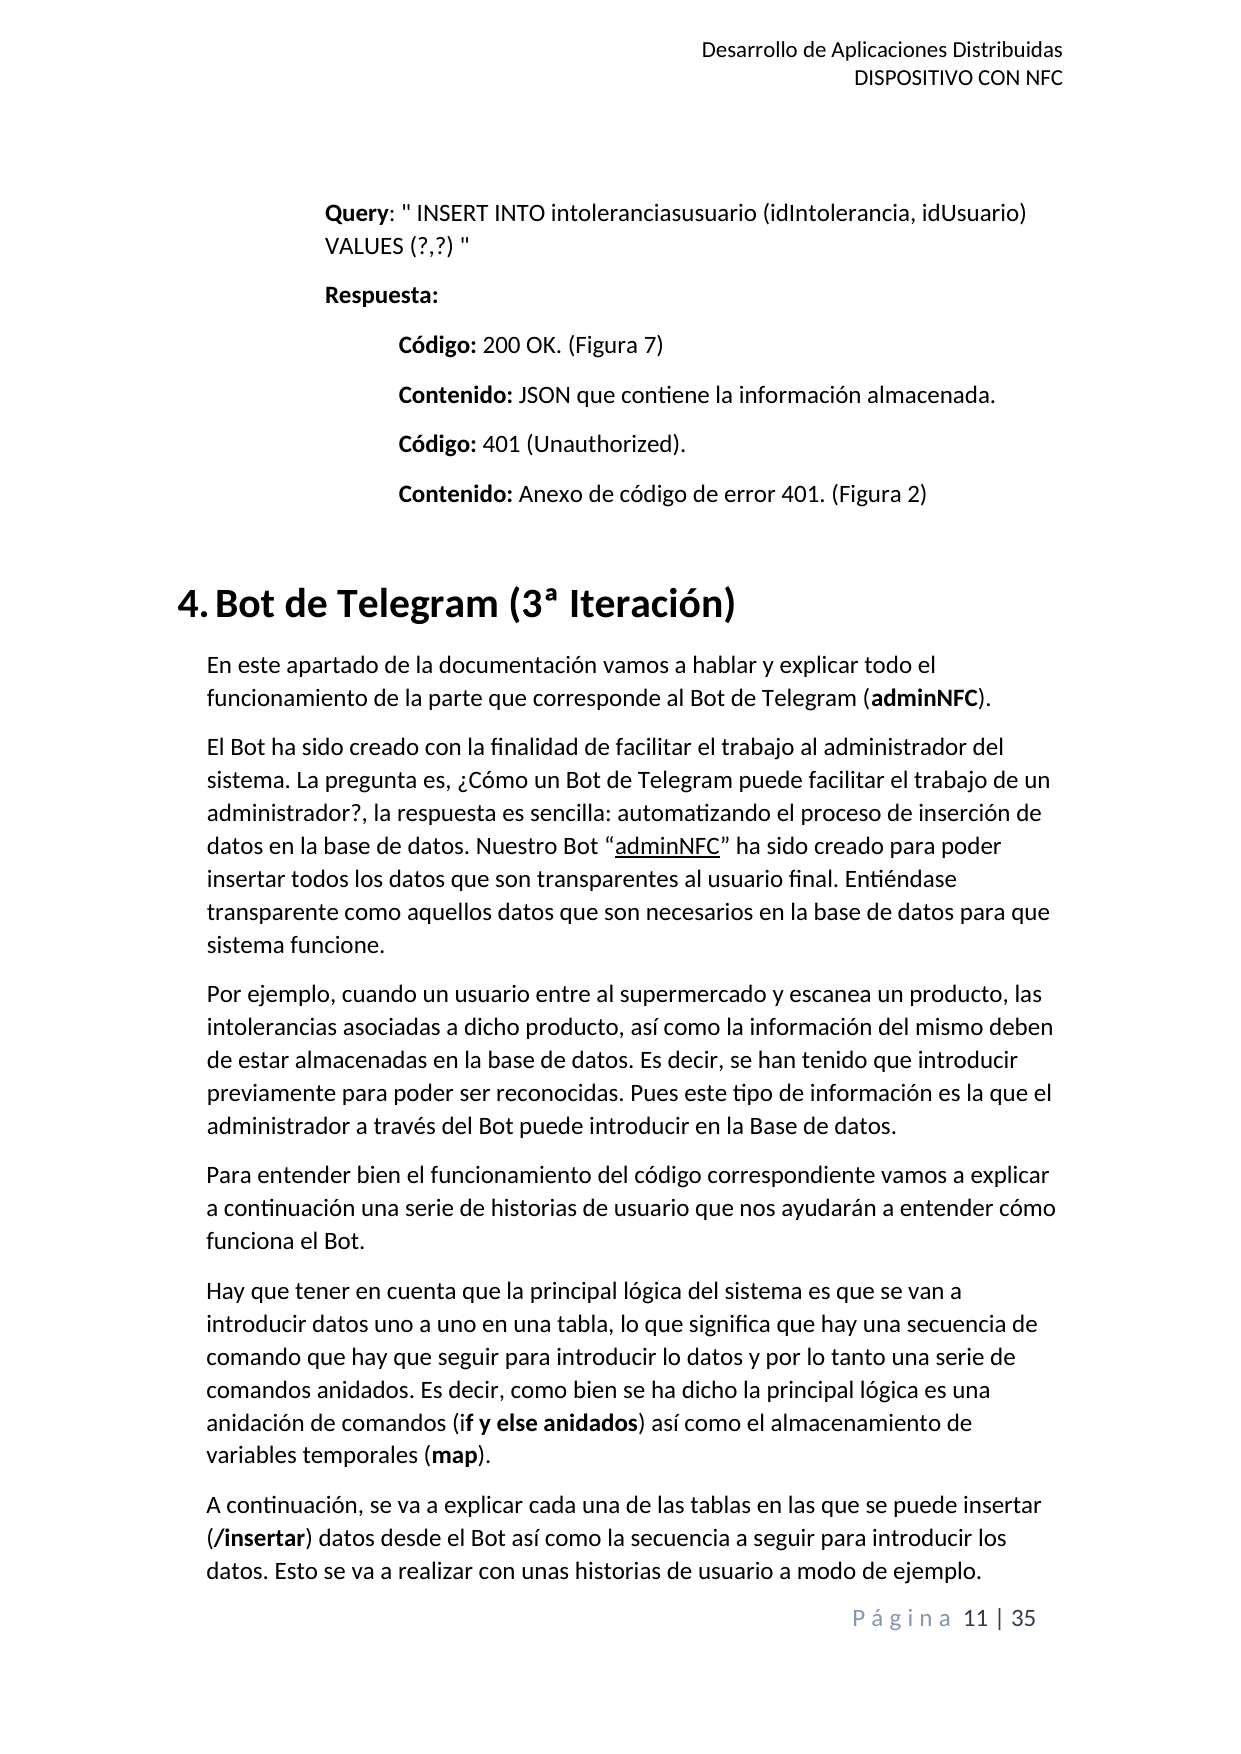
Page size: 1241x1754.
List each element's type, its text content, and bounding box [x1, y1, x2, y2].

text Código: 401 (Unauthorized). [362, 428, 1063, 459]
text Hay que tener en cuenta que la principal lógica del sistema es que se van a introducir datos uno a uno en una tabla, lo que significa que hay una secuencia de comando que hay que seguir para introducir lo datos y por lo tanto una serie de comandos anidados. Es decir, como bien se ha dicho la principal lógica es una anidación de comandos (if y else anidados) así como el almacenamiento de variables temporales (map). [206, 1275, 1063, 1470]
text Query: " INSERT INTO intoleranciasusuario (idIntolerancia, idUsuario) VALUES (?,?) " [325, 197, 1063, 261]
text Por ejemplo, cuando un usuario entre al supermercado y escanea un producto, las intolerancias asociadas a dicho producto, así como la información del mismo deben de estar almacenadas en la base de datos. Es decir, se han tenido que introducir previamente para poder ser reconocidas. Pues este tipo de información es la que el administrador a través del Bot puede introducir en la Base de datos. [207, 978, 1063, 1141]
text Contenido: JSON que contiene la información almacenada. [325, 379, 1063, 409]
text Código: 200 OK. (Figura 7) [398, 329, 1063, 360]
text Respuesta: [251, 280, 1063, 310]
list Bot de Telegram (3ª Iteración) [177, 577, 1063, 628]
text El Bot ha sido creado con la finalidad de facilitar el trabajo al administrador del sistema. La pregunta es, ¿Cómo un Bot de Telegram puede facilitar el trabajo de un administrador?, la respuesta es sencilla: automatizando el proceso de inserción de datos en la base de datos. Nuestro Bot “adminNFC” ha sido creado para poder insertar todos los datos que son transparentes al usuario final. Entiéndase transparente como aquellos datos que son necesarios en la base de datos para que sistema funcione. [207, 731, 1063, 959]
text En este apartado de la documentación vamos a hablar y explicar todo el funcionamiento de la parte que corresponde al Bot de Telegram (adminNFC). [207, 649, 1063, 712]
text Para entender bien el funcionamiento del código correspondiente vamos a explicar a continuación una serie de historias de usuario que nos ayudarán a entender cómo funciona el Bot. [206, 1159, 1063, 1256]
text Contenido: Anexo de código de error 401. (Figura 2) [325, 478, 1063, 508]
text A continuación, se va a explicar cada una de las tablas en las que se puede insertar (/insertar) datos desde el Bot así como la secuencia a seguir para introducir los datos. Esto se va a realizar con unas historias de usuario a modo de ejemplo. [206, 1489, 1063, 1586]
